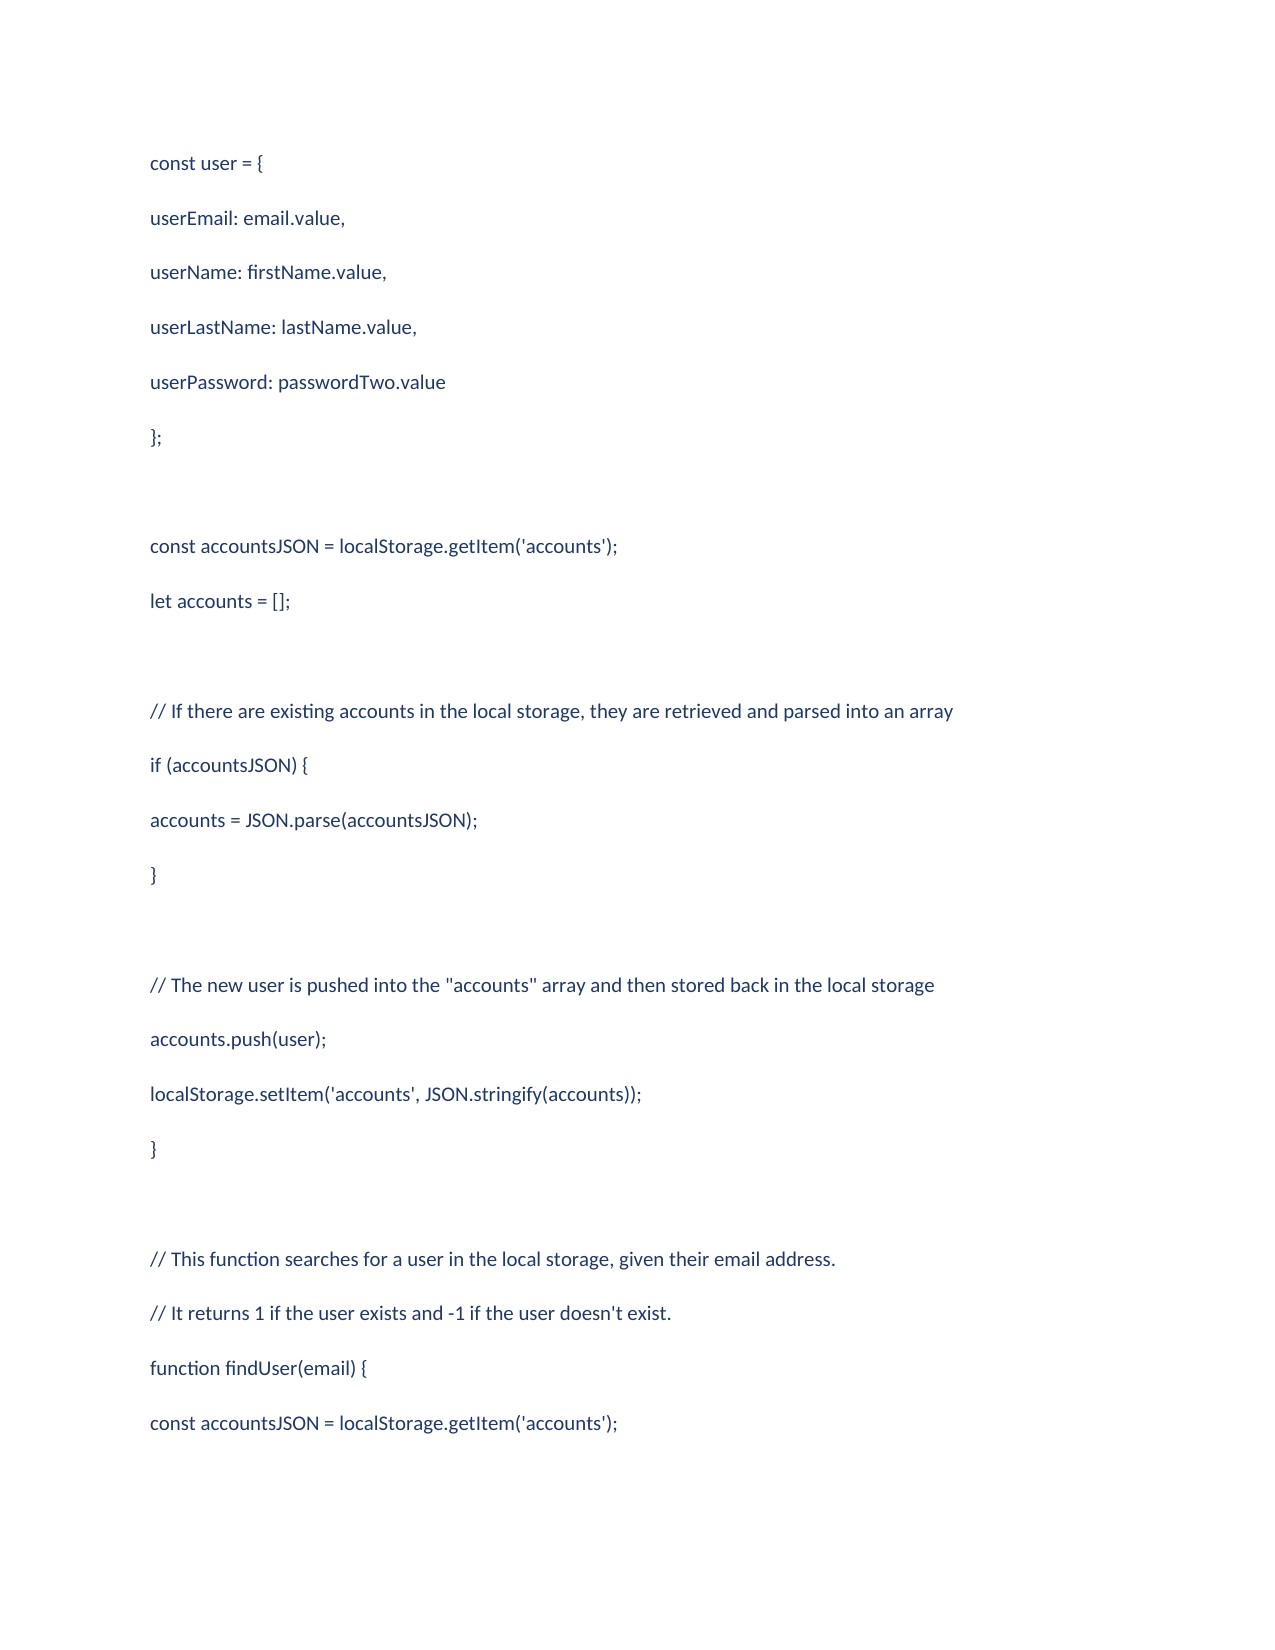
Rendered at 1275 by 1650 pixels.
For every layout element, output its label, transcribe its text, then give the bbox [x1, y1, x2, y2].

text userLastName: lastName.value, [150, 314, 1125, 340]
text } [150, 862, 1125, 888]
text // The new user is pushed into the "accounts" array and then stored back in the local storage [150, 972, 1125, 997]
text const accountsJSON = localStorage.getItem('accounts'); [150, 1410, 1125, 1436]
text userEmail: email.value, [150, 205, 1125, 230]
text // This function searches for a user in the local storage, given their email address. [150, 1246, 1125, 1271]
text accounts = JSON.parse(accountsJSON); [150, 807, 1125, 833]
text userName: firstName.value, [150, 259, 1125, 285]
text // If there are existing accounts in the local storage, they are retrieved and parsed into an array [150, 698, 1125, 723]
text if (accountsJSON) { [150, 753, 1125, 778]
text let accounts = []; [150, 588, 1125, 614]
text function findUser(email) { [150, 1355, 1125, 1381]
text // It returns 1 if the user exists and -1 if the user doesn't exist. [150, 1301, 1125, 1326]
text userPassword: passwordTwo.value [150, 369, 1125, 394]
text accounts.push(user); [150, 1027, 1125, 1052]
text const accountsJSON = localStorage.getItem('accounts'); [150, 533, 1125, 559]
text }; [150, 424, 1125, 449]
text const user = { [150, 150, 1125, 175]
text localStorage.setItem('accounts', JSON.stringify(accounts)); [150, 1081, 1125, 1107]
text } [150, 1136, 1125, 1162]
